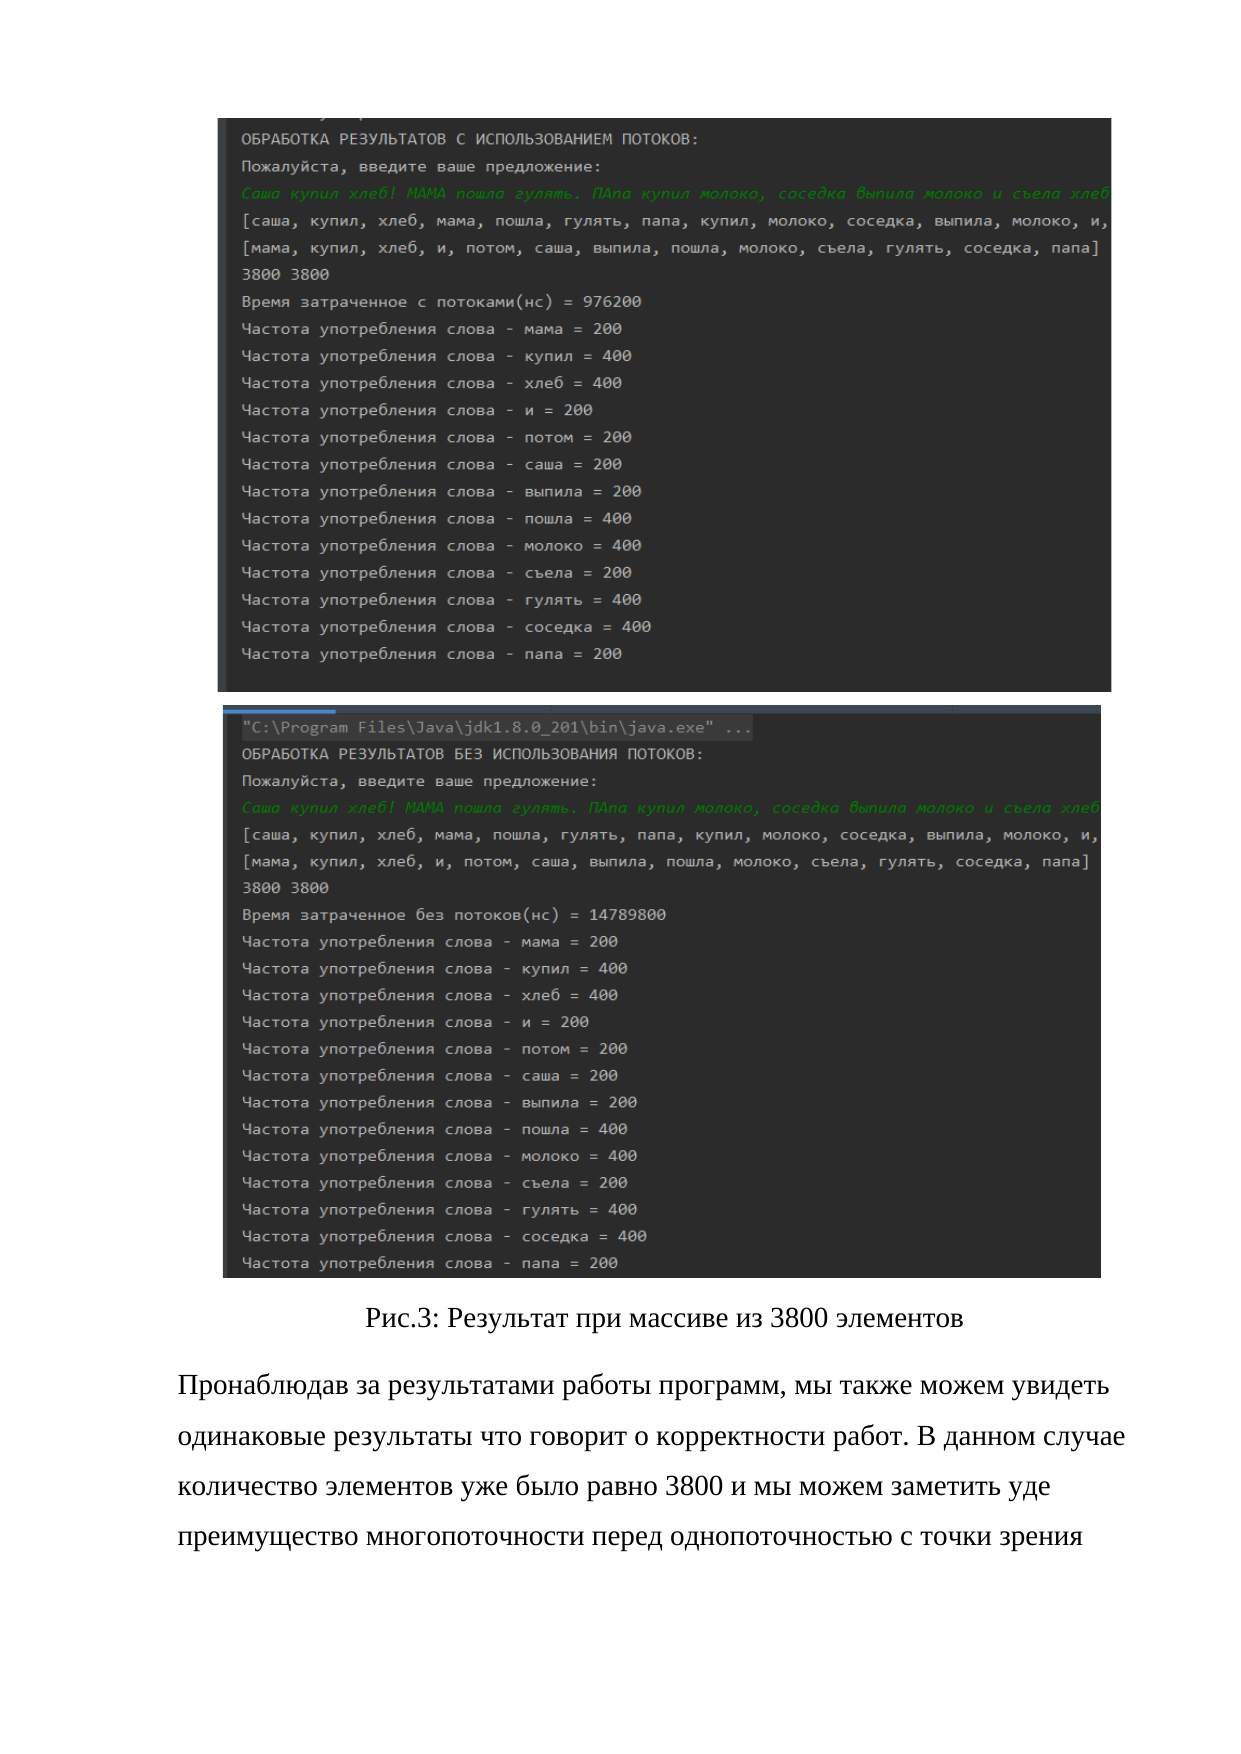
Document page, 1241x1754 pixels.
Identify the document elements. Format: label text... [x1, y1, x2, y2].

picture [217, 118, 1112, 692]
picture [222, 705, 1101, 1278]
